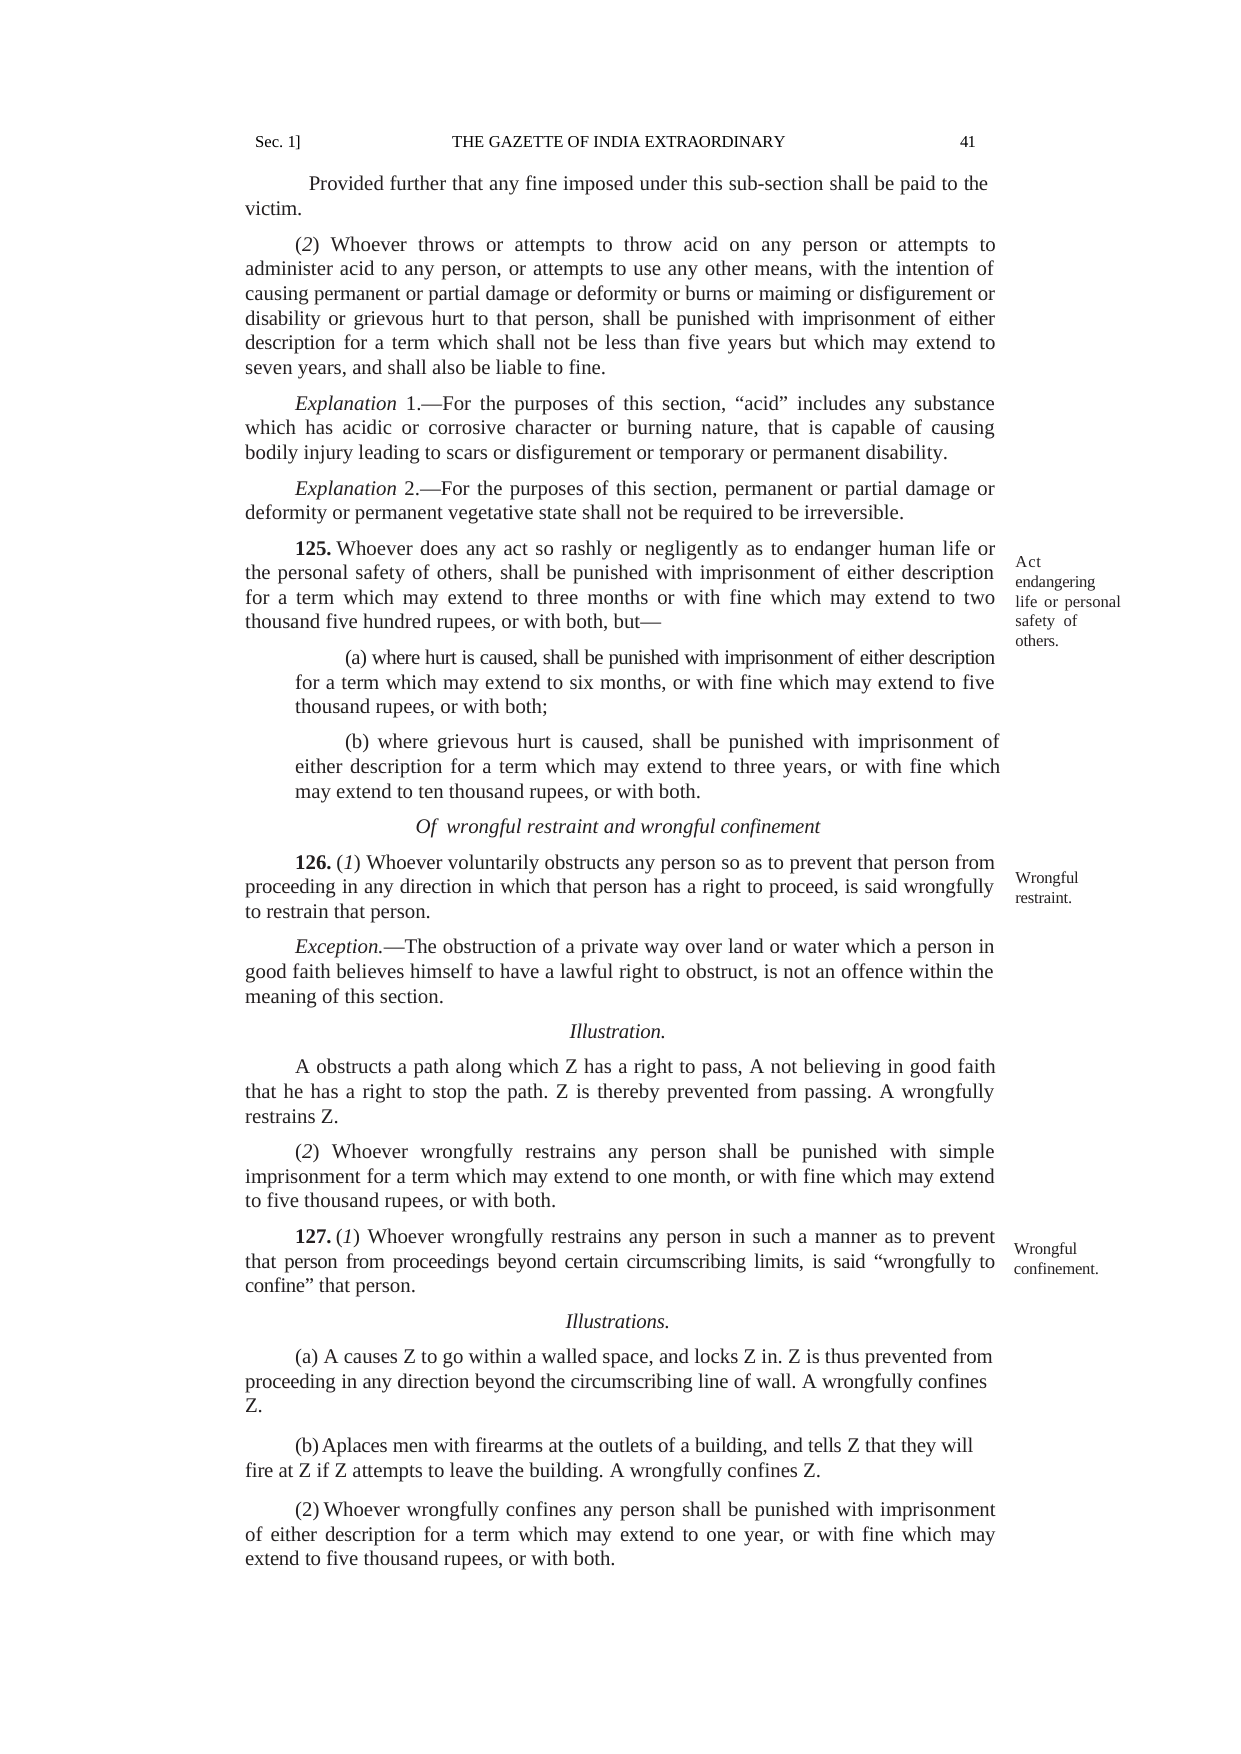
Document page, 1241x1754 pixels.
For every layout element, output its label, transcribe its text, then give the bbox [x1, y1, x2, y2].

list where grievous hurt is caused, shall be punished with imprisonment of either description for a term which may extend to three years, or with fine which may extend to ten thousand rupees, or with both. [295, 729, 1001, 803]
text A obstructs a path along which Z has a right to pass, A not believing in good faith that he has a right to stop the path. Z is thereby prevented from passing. A wrongfully restrains Z. [245, 1054, 996, 1128]
list Aplaces men with firearms at the outlets of a building, and tells Z that they will fire at Z if Z attempts to leave the building. A wrongfully confines Z. [245, 1433, 996, 1482]
list (1) Whoever voluntarily obstructs any person so as to prevent that person from proceeding in any direction in which that person has a right to proceed, is said wrongfully to restrain that person. [245, 850, 996, 923]
text (2) Whoever wrongfully restrains any person shall be punished with simple imprisonment for a term which may extend to one month, or with fine which may extend to five thousand rupees, or with both. [245, 1139, 996, 1212]
text Wrongful restraint. [1015, 868, 1125, 907]
list A causes Z to go within a walled space, and locks Z in. Z is thus prevented from proceeding in any direction beyond the circumscribing line of wall. A wrongfully confines Z. [245, 1344, 996, 1417]
list (1) Whoever wrongfully restrains any person in such a manner as to prevent that person from proceedings beyond certain circumscribing limits, is said “wrongfully to confine” that person. [245, 1224, 996, 1297]
list where hurt is caused, shall be punished with imprisonment of either description for a term which may extend to six months, or with fine which may extend to five thousand rupees, or with both; [295, 645, 996, 718]
text Explanation 1.—For the purposes of this section, “acid” includes any substance which has acidic or corrosive character or burning nature, that is capable of causing bodily injury leading to scars or disfigurement or temporary or permanent disability. [245, 391, 996, 464]
text Act endangering life or personal safety of others. [1015, 552, 1125, 650]
text victim. [245, 196, 1240, 220]
text Wrongful confinement. [1014, 1239, 1121, 1278]
list Whoever does any act so rashly or negligently as to endanger human life or the personal safety of others, shall be punished with imprisonment of either description for a term which may extend to three months or with fine which may extend to two thousand five hundred rupees, or with both, but— [245, 535, 996, 633]
text Of wrongful restraint and wrongful confinement [415, 814, 1001, 838]
text Exception.—The obstruction of a private way over land or water which a person in good faith believes himself to have a lawful right to obstruct, is not an offence within the meaning of this section. [245, 934, 996, 1008]
text Illustration. [569, 1019, 996, 1043]
list Whoever wrongfully confines any person shall be punished with imprisonment of either description for a term which may extend to one year, or with fine which may extend to five thousand rupees, or with both. [245, 1497, 996, 1570]
text Provided further that any fine imposed under this sub-section shall be paid to the [308, 171, 1240, 195]
text Explanation 2.—For the purposes of this section, permanent or partial damage or deformity or permanent vegetative state shall not be required to be irreversible. [245, 475, 996, 524]
text (2) Whoever throws or attempts to throw acid on any person or attempts to administer acid to any person, or attempts to use any other means, with the intention of causing permanent or partial damage or deformity or burns or maiming or disfigurement or disability or grievous hurt to that person, shall be punished with imprisonment of either description for a term which shall not be less than five years but which may extend to seven years, and shall also be liable to fine. [245, 232, 996, 379]
text Illustrations. [565, 1308, 1240, 1333]
